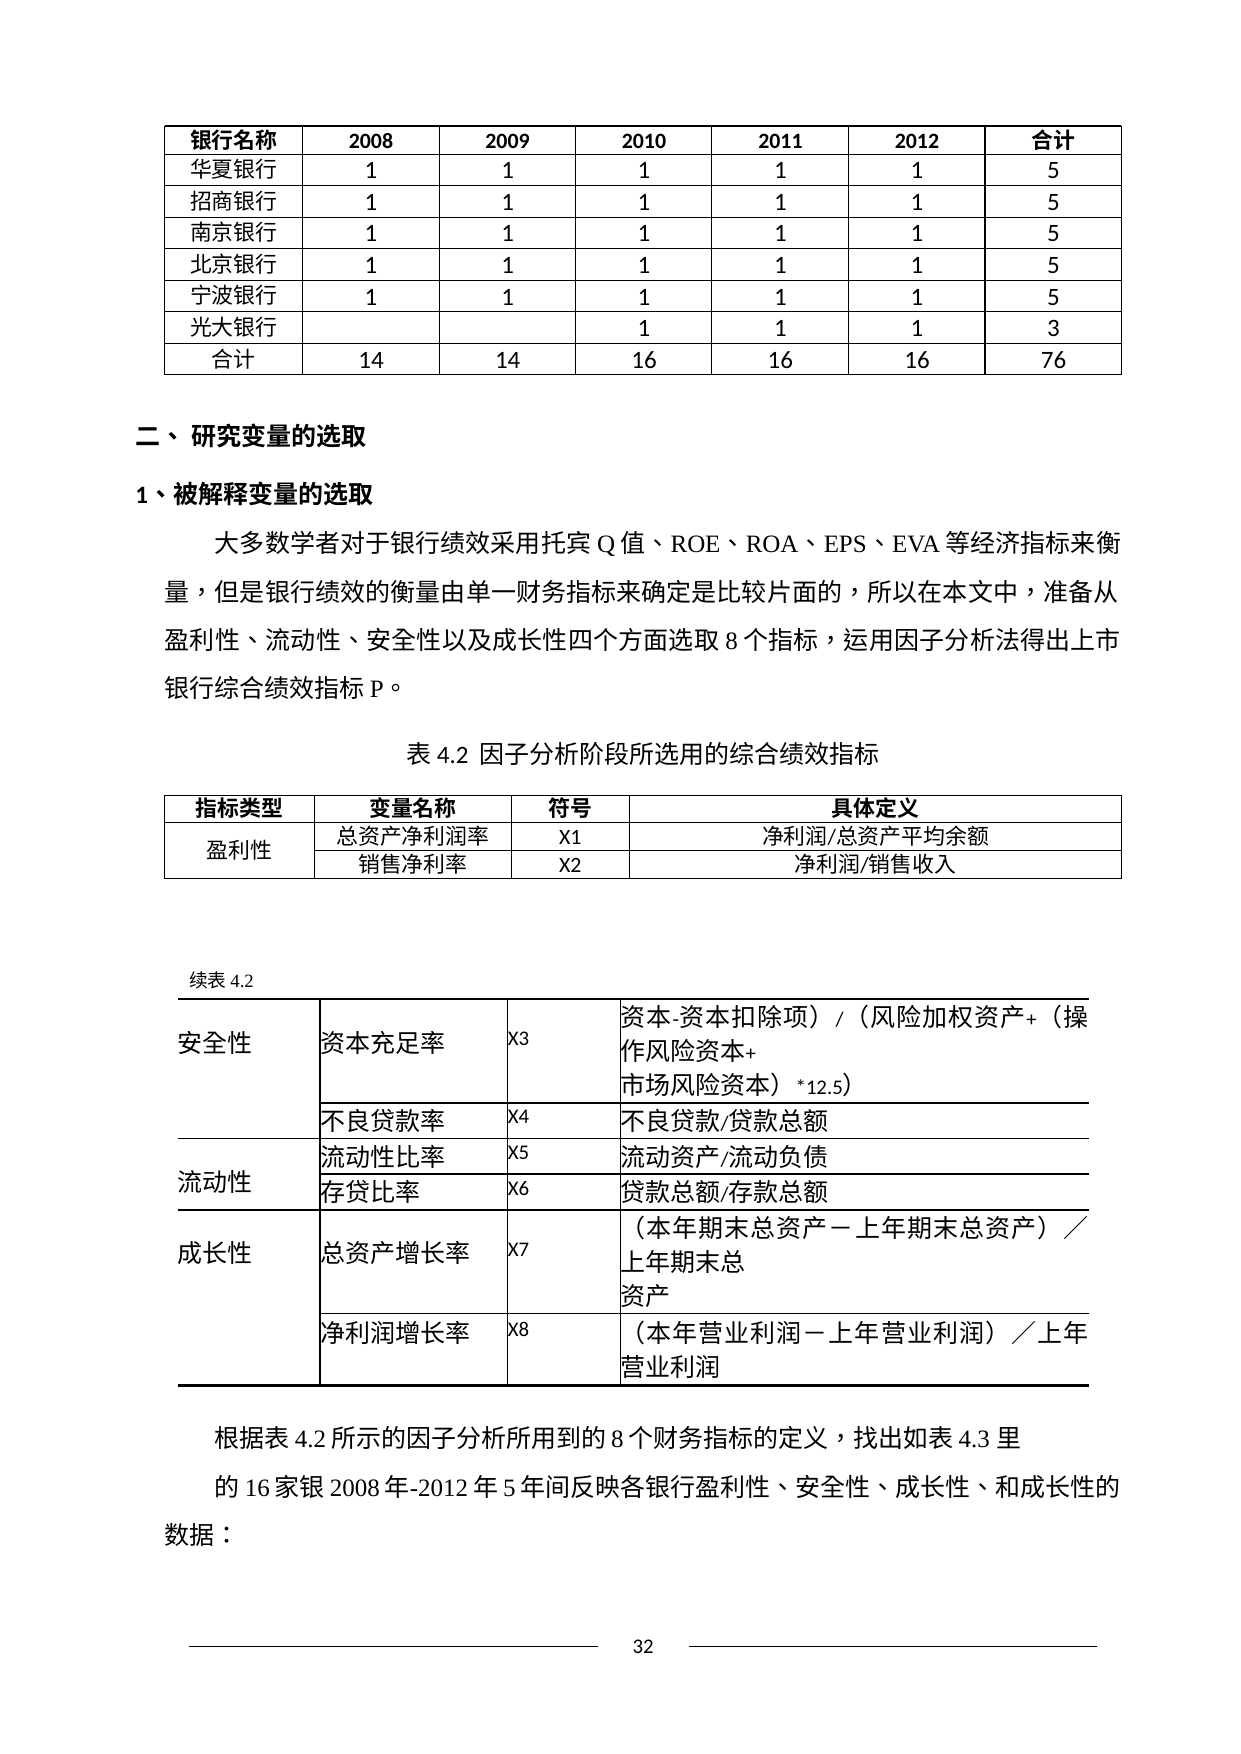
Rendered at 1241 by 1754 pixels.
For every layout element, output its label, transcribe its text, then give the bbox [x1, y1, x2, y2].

table_cell X4 [508, 1104, 620, 1138]
table_cell 1 [440, 281, 575, 311]
table_cell 5 [986, 281, 1121, 311]
table_cell 1 [712, 218, 848, 248]
table_cell 5 [986, 186, 1121, 217]
table_cell 1 [576, 186, 711, 217]
table_cell 流动性 [178, 1139, 319, 1209]
table_cell 1 [303, 186, 439, 217]
table_cell 招商银行 [165, 186, 302, 217]
text 大多数学者对于银行绩效采用托宾Q值、ROE、ROA、EPS、EVA等经济指标来衡量，但是银行绩效的衡量由单一财务指标来确定是比较片面的，所以在本文中，准备从盈利性、流动性、安全性以及成长性四个方面选取8个指标，运用因子分析法得出上市银行综合绩效指标P。 [164, 511, 1121, 704]
table_cell 1 [576, 312, 711, 343]
table_cell 14 [440, 344, 575, 374]
table_cell 总资产净利润率 [315, 823, 511, 850]
table_header 指标类型 [165, 796, 314, 822]
table_header 合计 [986, 127, 1121, 153]
table_header 银行名称 [165, 127, 302, 153]
table_header 2009 [440, 127, 575, 153]
text 表4.2 因子分析阶段所选用的综合绩效指标 [164, 737, 1121, 769]
table_cell 1 [440, 186, 575, 217]
table_cell 1 [712, 249, 848, 280]
table_cell 1 [303, 281, 439, 311]
table_cell 5 [986, 155, 1121, 185]
table_cell 南京银行 [165, 218, 302, 248]
table_header 具体定义 [630, 796, 1121, 822]
table_cell 1 [849, 155, 984, 185]
table_cell 贷款总额/存款总额 [621, 1175, 1089, 1209]
table_cell X1 [512, 823, 629, 850]
table_header 2011 [712, 127, 848, 153]
table_cell X5 [508, 1139, 620, 1173]
table_cell X6 [508, 1175, 620, 1209]
table_cell 1 [576, 281, 711, 311]
table_cell 1 [712, 186, 848, 217]
table_cell 1 [712, 281, 848, 311]
table_header 符号 [512, 796, 629, 822]
table_cell 16 [849, 344, 984, 374]
table_cell 3 [986, 312, 1121, 343]
table_header 资本充足率 [321, 1000, 507, 1102]
table_cell 1 [576, 155, 711, 185]
table_cell 净利润/销售收入 [630, 851, 1121, 878]
table_cell （本年期末总资产－上年期末总资产）／上年期末总 资产 [621, 1211, 1089, 1313]
table_cell 16 [576, 344, 711, 374]
text 续表4.2 [189, 944, 1121, 993]
text 根据表4.2所示的因子分析所用到的8个财务指标的定义，找出如表4.3 里 [164, 1406, 1121, 1454]
table_cell 1 [303, 218, 439, 248]
table_cell 1 [303, 155, 439, 185]
table_cell 北京银行 [165, 249, 302, 280]
table_cell 不良贷款率 [321, 1104, 507, 1138]
table_cell 存贷比率 [321, 1175, 507, 1209]
table_cell 1 [849, 218, 984, 248]
table_cell （本年营业利润－上年营业利润）／上年营业利润 [621, 1314, 1089, 1384]
table_cell 净利润/总资产平均余额 [630, 823, 1121, 850]
table_header X3 [508, 1000, 620, 1102]
table_cell 1 [576, 218, 711, 248]
table_cell 销售净利率 [315, 851, 511, 878]
table_header 变量名称 [315, 796, 511, 822]
text 的16家银2008年-2012年5年间反映各银行盈利性、安全性、成长性、和成长性的数据： [164, 1454, 1121, 1551]
table_cell X2 [512, 851, 629, 878]
table_cell 盈利性 [165, 823, 314, 878]
table_cell [440, 312, 575, 343]
table_cell 流动资产/流动负债 [621, 1139, 1089, 1173]
table_header 2010 [576, 127, 711, 153]
table_cell 16 [712, 344, 848, 374]
table_cell 76 [986, 344, 1121, 374]
table_cell 1 [440, 218, 575, 248]
table_cell 1 [849, 186, 984, 217]
table_cell [303, 312, 439, 343]
table_cell 1 [576, 249, 711, 280]
table_cell 成长性 [178, 1211, 319, 1384]
subtitle 1、被解释变量的选取 [135, 477, 1121, 511]
table_cell 5 [986, 218, 1121, 248]
table_cell 不良贷款/贷款总额 [621, 1104, 1089, 1138]
table_header 2012 [849, 127, 984, 153]
table_cell 合计 [165, 344, 302, 374]
table_cell 1 [849, 249, 984, 280]
table_cell 1 [849, 312, 984, 343]
subtitle 二、 研究变量的选取 [135, 418, 1121, 452]
table_cell 1 [712, 312, 848, 343]
table_cell 1 [712, 155, 848, 185]
table_cell 1 [303, 249, 439, 280]
table_cell 1 [440, 155, 575, 185]
table_cell 宁波银行 [165, 281, 302, 311]
table_cell 5 [986, 249, 1121, 280]
table_cell 流动性比率 [321, 1139, 507, 1173]
table_cell 1 [849, 281, 984, 311]
table_header 安全性 [178, 1000, 319, 1138]
table_cell 光大银行 [165, 312, 302, 343]
table_header 2008 [303, 127, 439, 153]
table_cell X8 [508, 1314, 620, 1384]
table_cell 华夏银行 [165, 155, 302, 185]
table_cell 总资产增长率 [321, 1211, 507, 1313]
table_cell 1 [440, 249, 575, 280]
table_cell 14 [303, 344, 439, 374]
table_cell 净利润增长率 [321, 1314, 507, 1384]
table_header 资本-资本扣除项）/（风险加权资产+（操作风险资本+ 市场风险资本）*12.5） [621, 1000, 1089, 1102]
table_cell X7 [508, 1211, 620, 1313]
